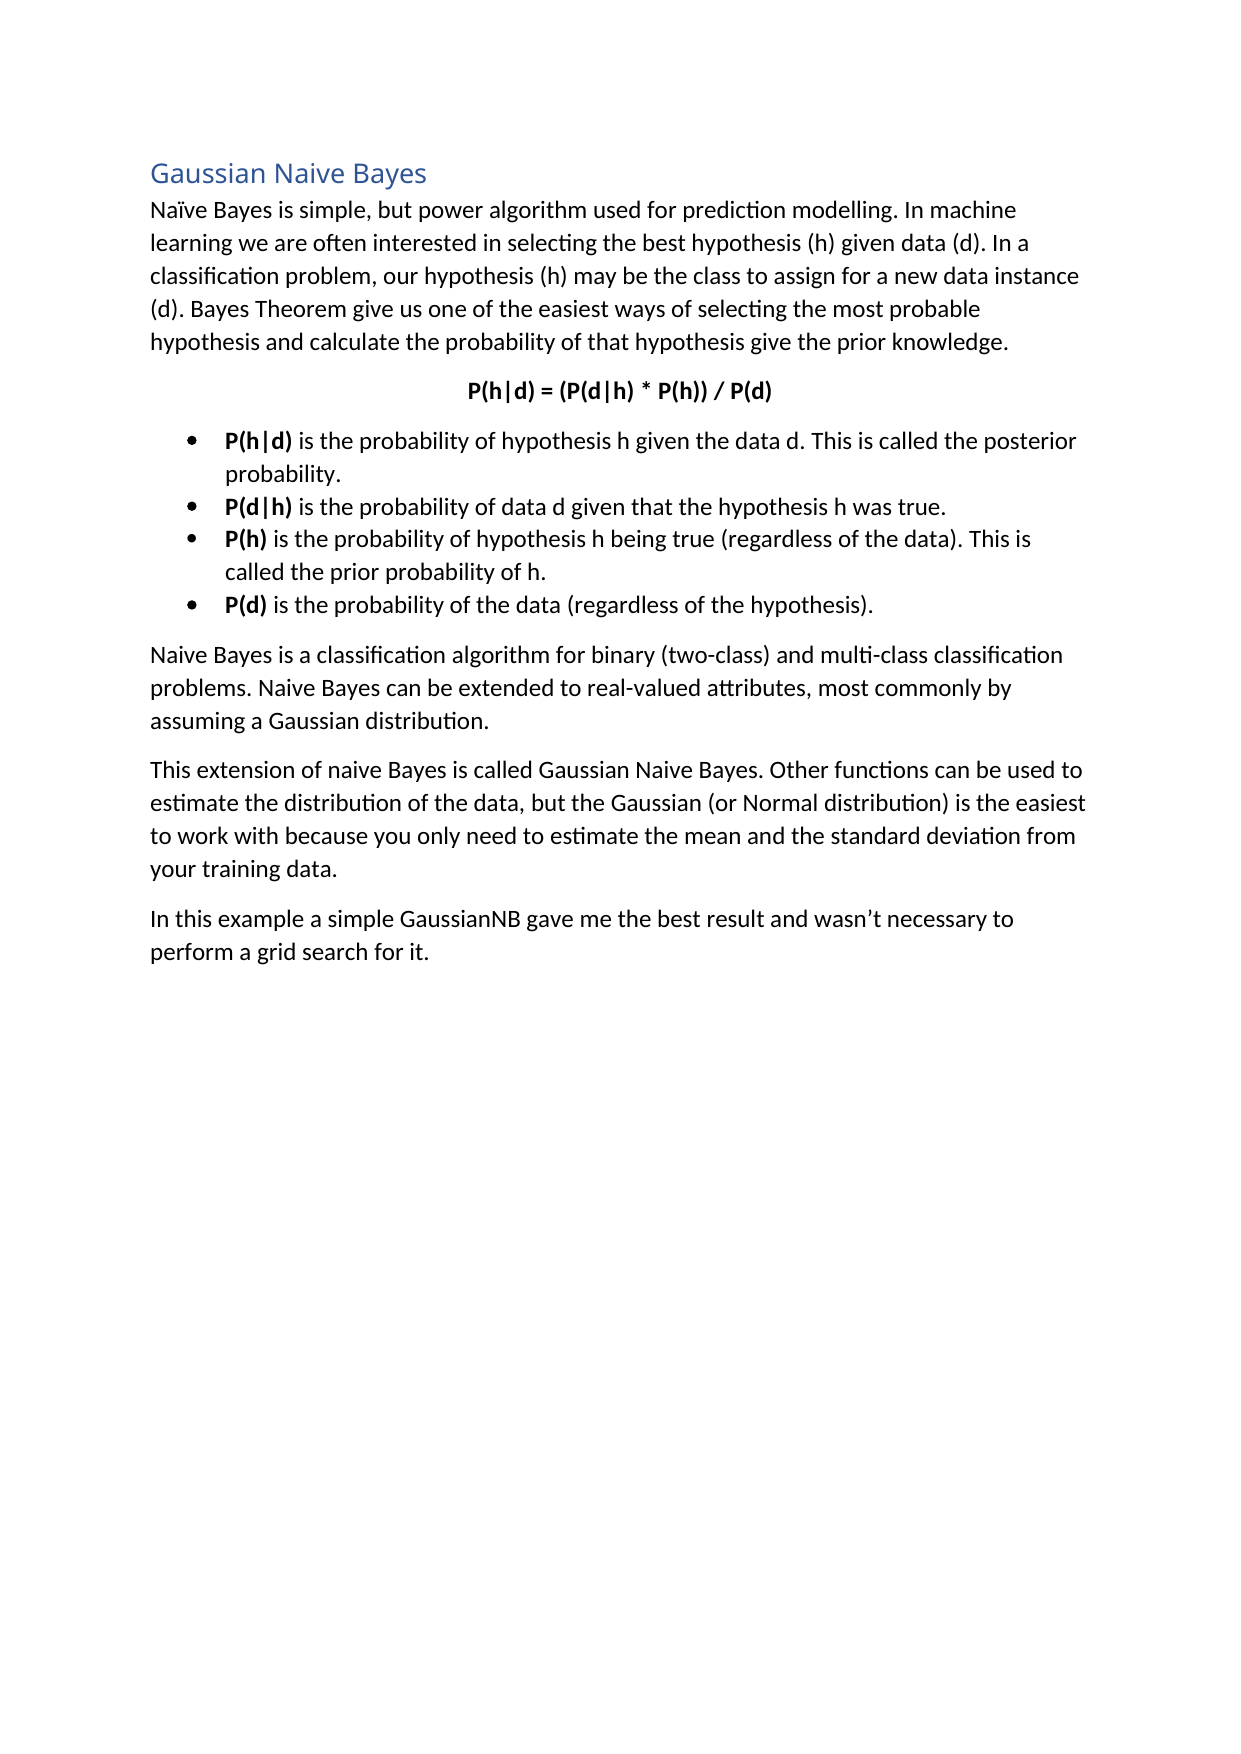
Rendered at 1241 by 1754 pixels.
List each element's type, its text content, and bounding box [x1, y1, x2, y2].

text Naive Bayes is a classification algorithm for binary (two-class) and multi-class classification problems. Naive Bayes can be extended to real-valued attributes, most commonly by assuming a Gaussian distribution. [150, 639, 1090, 735]
text In this example a simple GaussianNB gave me the best result and wasn’t necessary to perform a grid search for it. [150, 903, 1090, 966]
text This extension of naive Bayes is called Gaussian Naive Bayes. Other functions can be used to estimate the distribution of the data, but the Gaussian (or Normal distribution) is the easiest to work with because you only need to estimate the mean and the standard deviation from your training data. [150, 754, 1090, 884]
list P(d) is the probability of the data (regardless of the hypothesis). [187, 589, 1090, 620]
list P(h) is the probability of hypothesis h being true (regardless of the data). This is called the prior probability of h. [187, 523, 1090, 587]
list P(d|h) is the probability of data d given that the hypothesis h was true. [187, 491, 1090, 521]
list P(h|d) is the probability of hypothesis h given the data d. This is called the posterior probability. [187, 425, 1090, 488]
text Naïve Bayes is simple, but power algorithm used for prediction modelling. In machine learning we are often interested in selecting the best hypothesis (h) given data (d). In a classification problem, our hypothesis (h) may be the class to assign for a new data instance (d). Bayes Theorem give us one of the easiest ways of selecting the most probable hypothesis and calculate the probability of that hypothesis give the prior knowledge. [150, 194, 1090, 356]
text P(h|d) = (P(d|h) * P(h)) / P(d) [150, 375, 1090, 406]
subtitle Gaussian Naive Bayes [150, 154, 1090, 191]
